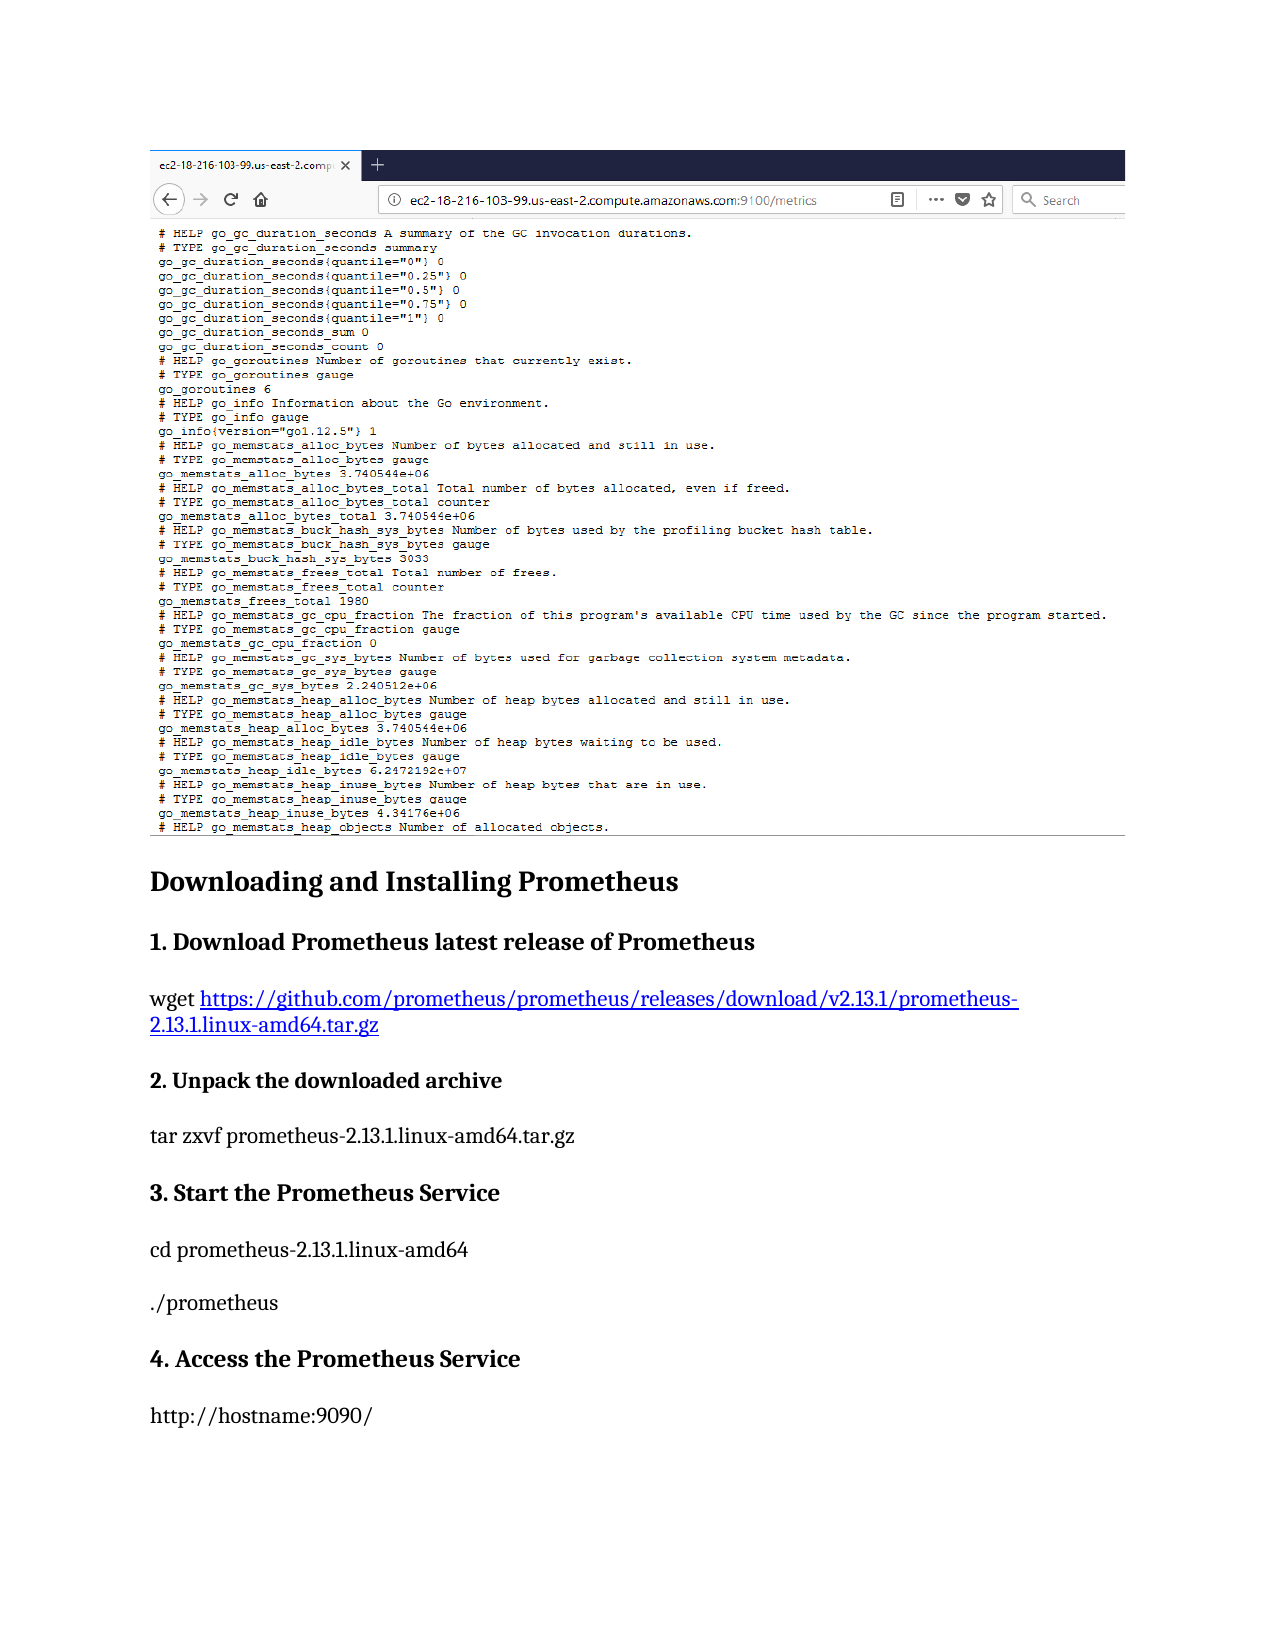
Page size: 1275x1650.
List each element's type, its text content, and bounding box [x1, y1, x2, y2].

text cd prometheus-2.13.1.linux-amd64 [150, 1237, 1125, 1263]
text tar zxvf prometheus-2.13.1.linux-amd64.tar.gz [150, 1123, 1125, 1149]
subtitle Downloading and Installing Prometheus [150, 865, 1125, 899]
text 1. Download Prometheus latest release of Prometheus [150, 928, 1125, 957]
text wget https://github.com/prometheus/prometheus/releases/download/v2.13.1/prometheus-2.13.1.linux-amd64.tar.gz [150, 986, 1125, 1038]
text ./prometheus [150, 1289, 1125, 1316]
text 3. Start the Prometheus Service [150, 1179, 1125, 1207]
text 4. Access the Prometheus Service [150, 1345, 1125, 1374]
text http://hostname:9090/ [150, 1403, 1125, 1429]
picture [150, 150, 1125, 836]
text 2. Unpack the downloaded archive [150, 1068, 1125, 1094]
